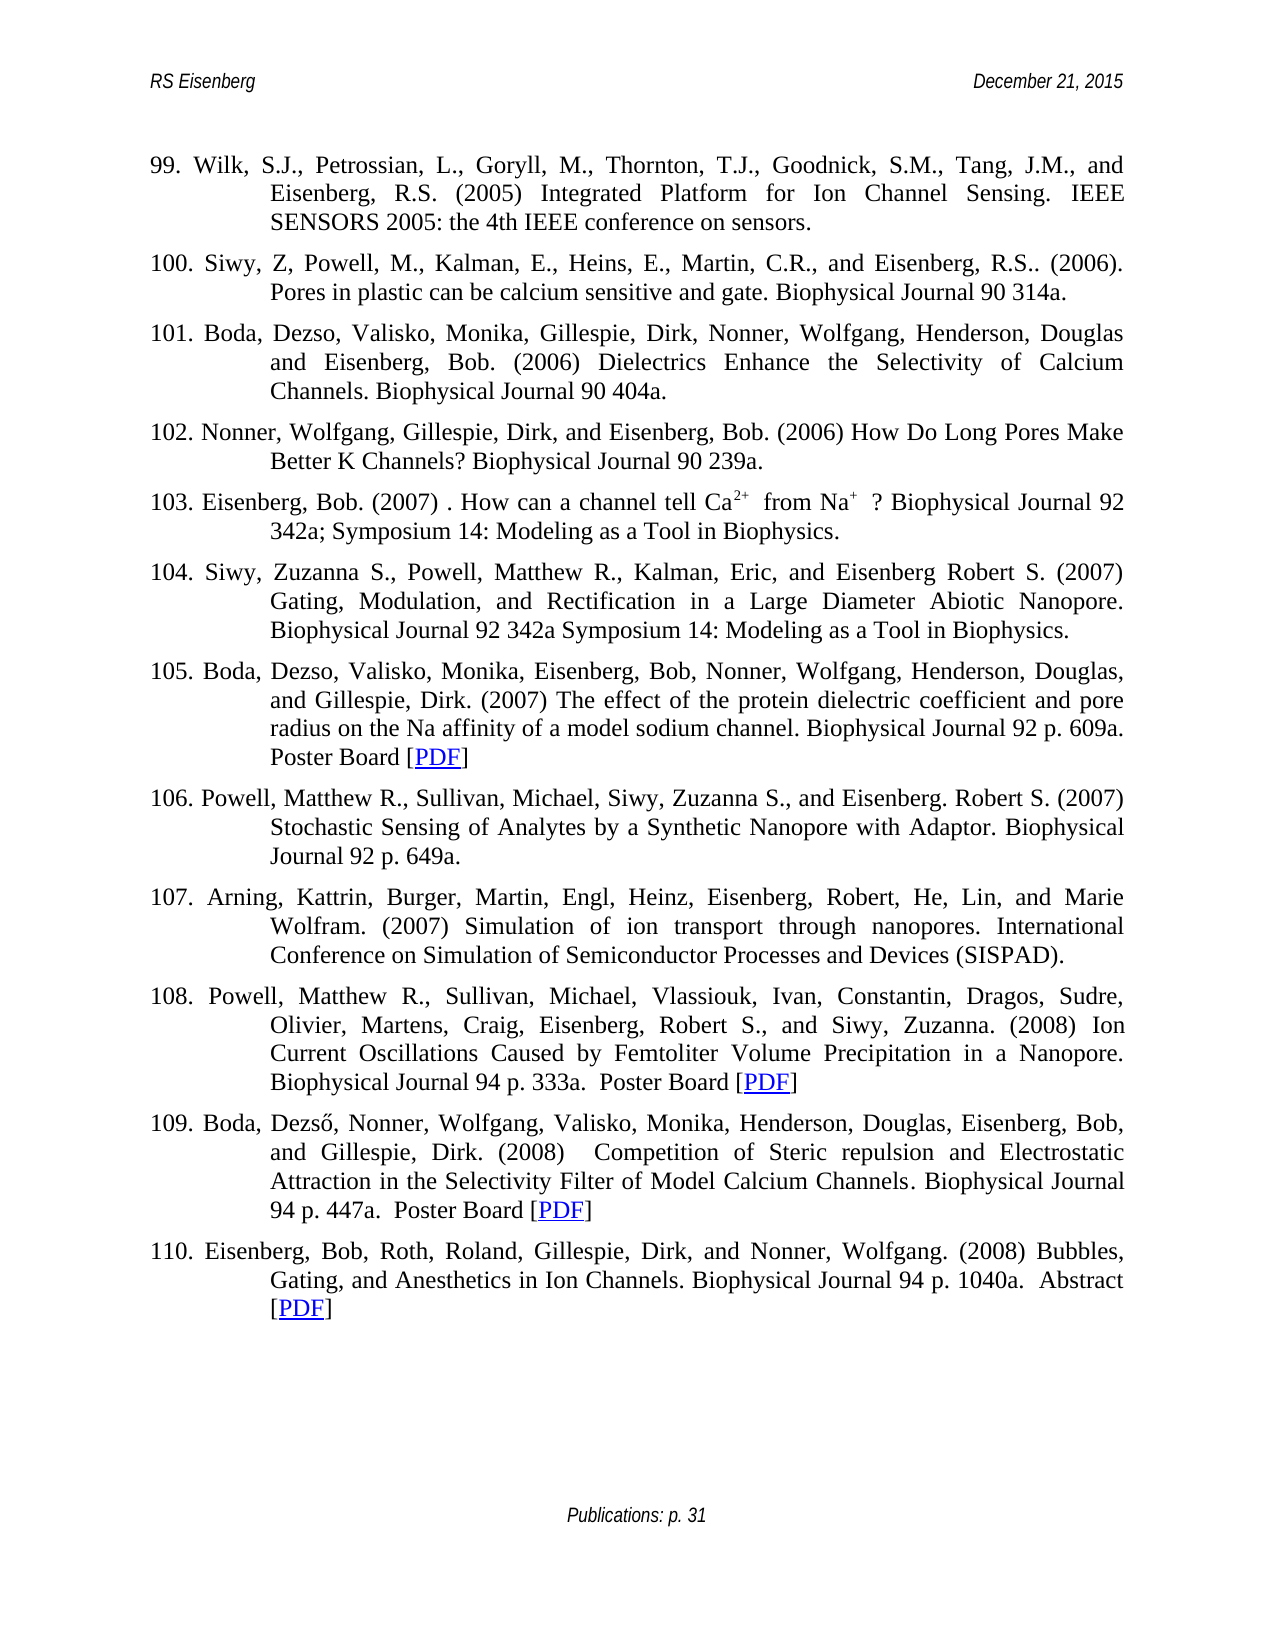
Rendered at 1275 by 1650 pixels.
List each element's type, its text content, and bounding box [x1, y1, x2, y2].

text 101. Boda, Dezso, Valisko, Monika, Gillespie, Dirk, Nonner, Wolfgang, Henderson, Douglas and Eisenberg, Bob. (2006) Dielectrics Enhance the Selectivity of Calcium Channels. Biophysical Journal 90 404a. [150, 318, 1125, 405]
text 102. Nonner, Wolfgang, Gillespie, Dirk, and Eisenberg, Bob. (2006) How Do Long Pores Make Better K Channels? Biophysical Journal 90 239a. [150, 417, 1125, 475]
text 108. Powell, Matthew R., Sullivan, Michael, Vlassiouk, Ivan, Constantin, Dragos, Sudre, Olivier, Martens, Craig, Eisenberg, Robert S., and Siwy, Zuzanna. (2008) Ion Current Oscillations Caused by Femtoliter Volume Precipitation in a Nanopore. Biophysical Journal 94 p. 333a. Poster Board [PDF] [150, 981, 1125, 1096]
text 109. Boda, Dezső, Nonner, Wolfgang, Valisko, Monika, Henderson, Douglas, Eisenberg, Bob, and Gillespie, Dirk. (2008) Competition of Steric repulsion and Electrostatic Attraction in the Selectivity Filter of Model Calcium Channels. Biophysical Journal 94 p. 447a. Poster Board [PDF] [150, 1108, 1125, 1223]
text 107. Arning, Kattrin, Burger, Martin, Engl, Heinz, Eisenberg, Robert, He, Lin, and Marie Wolfram. (2007) Simulation of ion transport through nanopores. International Conference on Simulation of Semiconductor Processes and Devices (SISPAD). [150, 882, 1125, 968]
text 99. Wilk, S.J., Petrossian, L., Goryll, M., Thornton, T.J., Goodnick, S.M., Tang, J.M., and Eisenberg, R.S. (2005) Integrated Platform for Ion Channel Sensing. IEEE SENSORS 2005: the 4th IEEE conference on sensors. [150, 150, 1125, 236]
text 106. Powell, Matthew R., Sullivan, Michael, Siwy, Zuzanna S., and Eisenberg. Robert S. (2007) Stochastic Sensing of Analytes by a Synthetic Nanopore with Adaptor. Biophysical Journal 92 p. 649a. [150, 783, 1125, 870]
text 100. Siwy, Z, Powell, M., Kalman, E., Heins, E., Martin, C.R., and Eisenberg, R.S.. (2006). Pores in plastic can be calcium sensitive and gate. Biophysical Journal 90 314a. [150, 248, 1125, 306]
text 110. Eisenberg, Bob, Roth, Roland, Gillespie, Dirk, and Nonner, Wolfgang. (2008) Bubbles, Gating, and Anesthetics in Ion Channels. Biophysical Journal 94 p. 1040a. Abstract [PDF] [150, 1236, 1125, 1322]
text 105. Boda, Dezso, Valisko, Monika, Eisenberg, Bob, Nonner, Wolfgang, Henderson, Douglas, and Gillespie, Dirk. (2007) The effect of the protein dielectric coefficient and pore radius on the Na affinity of a model sodium channel. Biophysical Journal 92 p. 609a. Poster Board [PDF] [150, 656, 1125, 771]
text 103. Eisenberg, Bob. (2007) . How can a channel tell Ca2+ from Na+ ? Biophysical Journal 92 342a; Symposium 14: Modeling as a Tool in Biophysics. [150, 487, 1125, 545]
text 104. Siwy, Zuzanna S., Powell, Matthew R., Kalman, Eric, and Eisenberg Robert S. (2007) Gating, Modulation, and Rectification in a Large Diameter Abiotic Nanopore. Biophysical Journal 92 342a Symposium 14: Modeling as a Tool in Biophysics. [150, 557, 1125, 643]
